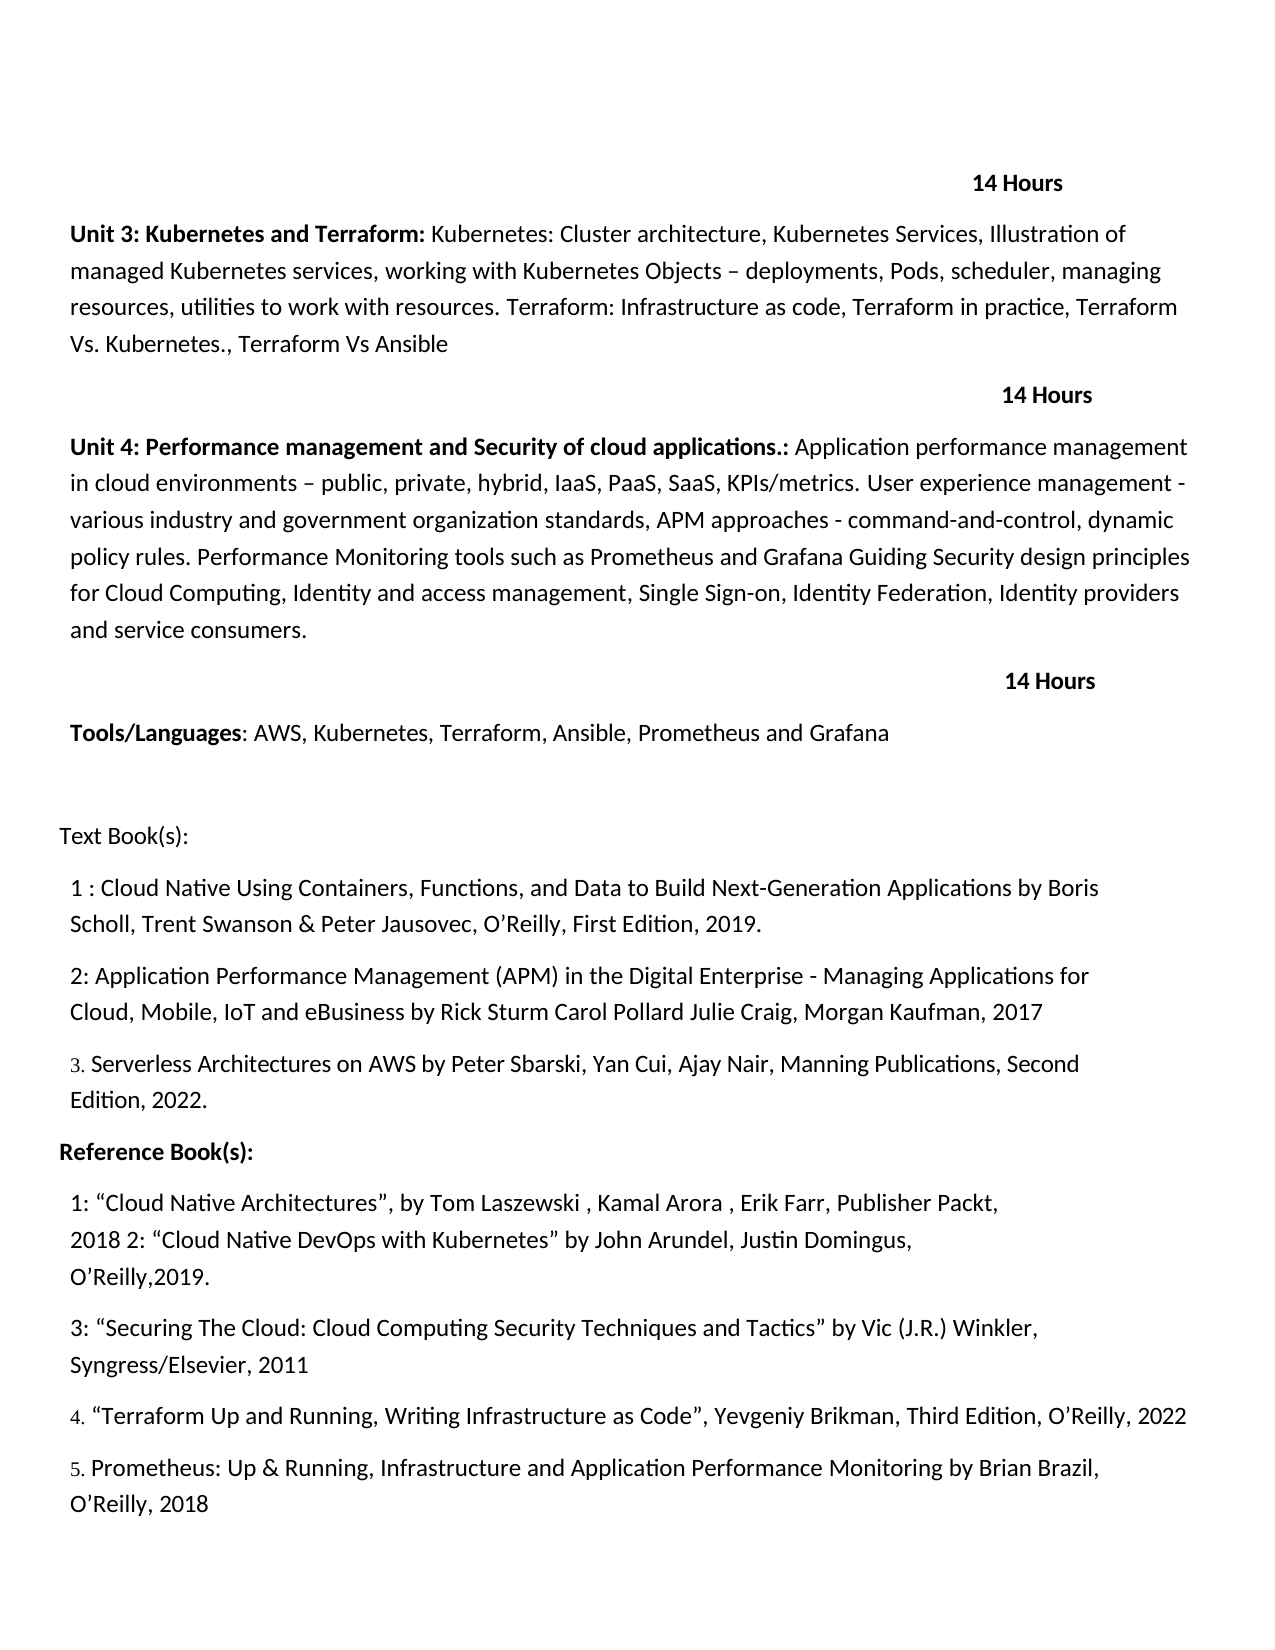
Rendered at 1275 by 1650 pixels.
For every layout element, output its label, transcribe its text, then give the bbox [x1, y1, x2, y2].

text 1 : Cloud Native Using Containers, Functions, and Data to Build Next-Generation Applications by Boris Scholl, Trent Swanson & Peter Jausovec, O’Reilly, First Edition, 2019. [70, 872, 1148, 939]
text Unit 3: Kubernetes and Terraform: Kubernetes: Cluster architecture, Kubernetes Services, Illustration of managed Kubernetes services, working with Kubernetes Objects – deployments, Pods, scheduler, managing resources, utilities to work with resources. Terraform: Infrastructure as code, Terraform in practice, Terraform Vs. Kubernetes., Terraform Vs Ansible [70, 218, 1196, 358]
text 1: “Cloud Native Architectures”, by Tom Laszewski , Kamal Arora , Erik Farr, Publisher Packt, 2018 2: “Cloud Native DevOps with Kubernetes” by John Arundel, Justin Domingus, O’Reilly,2019. [70, 1188, 1029, 1291]
subtitle Text Book(s): [59, 820, 1196, 851]
text 3: “Securing The Cloud: Cloud Computing Security Techniques and Tactics” by Vic (J.R.) Winkler, Syngress/Elsevier, 2011 [70, 1312, 1148, 1379]
subtitle 14 Hours [1004, 665, 1196, 696]
text Tools/Languages: AWS, Kubernetes, Terraform, Ansible, Prometheus and Grafana [70, 717, 1196, 747]
text 2: Application Performance Management (APM) in the Digital Enterprise - Managing Applications for Cloud, Mobile, IoT and eBusiness by Rick Sturm Carol Pollard Julie Craig, Morgan Kaufman, 2017 [70, 960, 1148, 1027]
list “Terraform Up and Running, Writing Infrastructure as Code”, Yevgeniy Brikman, Third Edition, O’Reilly, 2022 [70, 1400, 1196, 1431]
text 14 Hours [70, 167, 1063, 197]
subtitle Reference Book(s): [59, 1136, 1196, 1167]
list Serverless Architectures on AWS by Peter Sbarski, Yan Cui, Ajay Nair, Manning Publications, Second Edition, 2022. [70, 1048, 1120, 1115]
list Prometheus: Up & Running, Infrastructure and Application Performance Monitoring by Brian Brazil, O’Reilly, 2018 [70, 1452, 1132, 1519]
subtitle 14 Hours [59, 379, 1093, 410]
text Unit 4: Performance management and Security of cloud applications.: Application performance management in cloud environments – public, private, hybrid, IaaS, PaaS, SaaS, KPIs/metrics. User experience management - various industry and government organization standards, APM approaches - command-and-control, dynamic policy rules. Performance Monitoring tools such as Prometheus and Grafana Guiding Security design principles for Cloud Computing, Identity and access management, Single Sign-on, Identity Federation, Identity providers and service consumers. [70, 431, 1196, 644]
